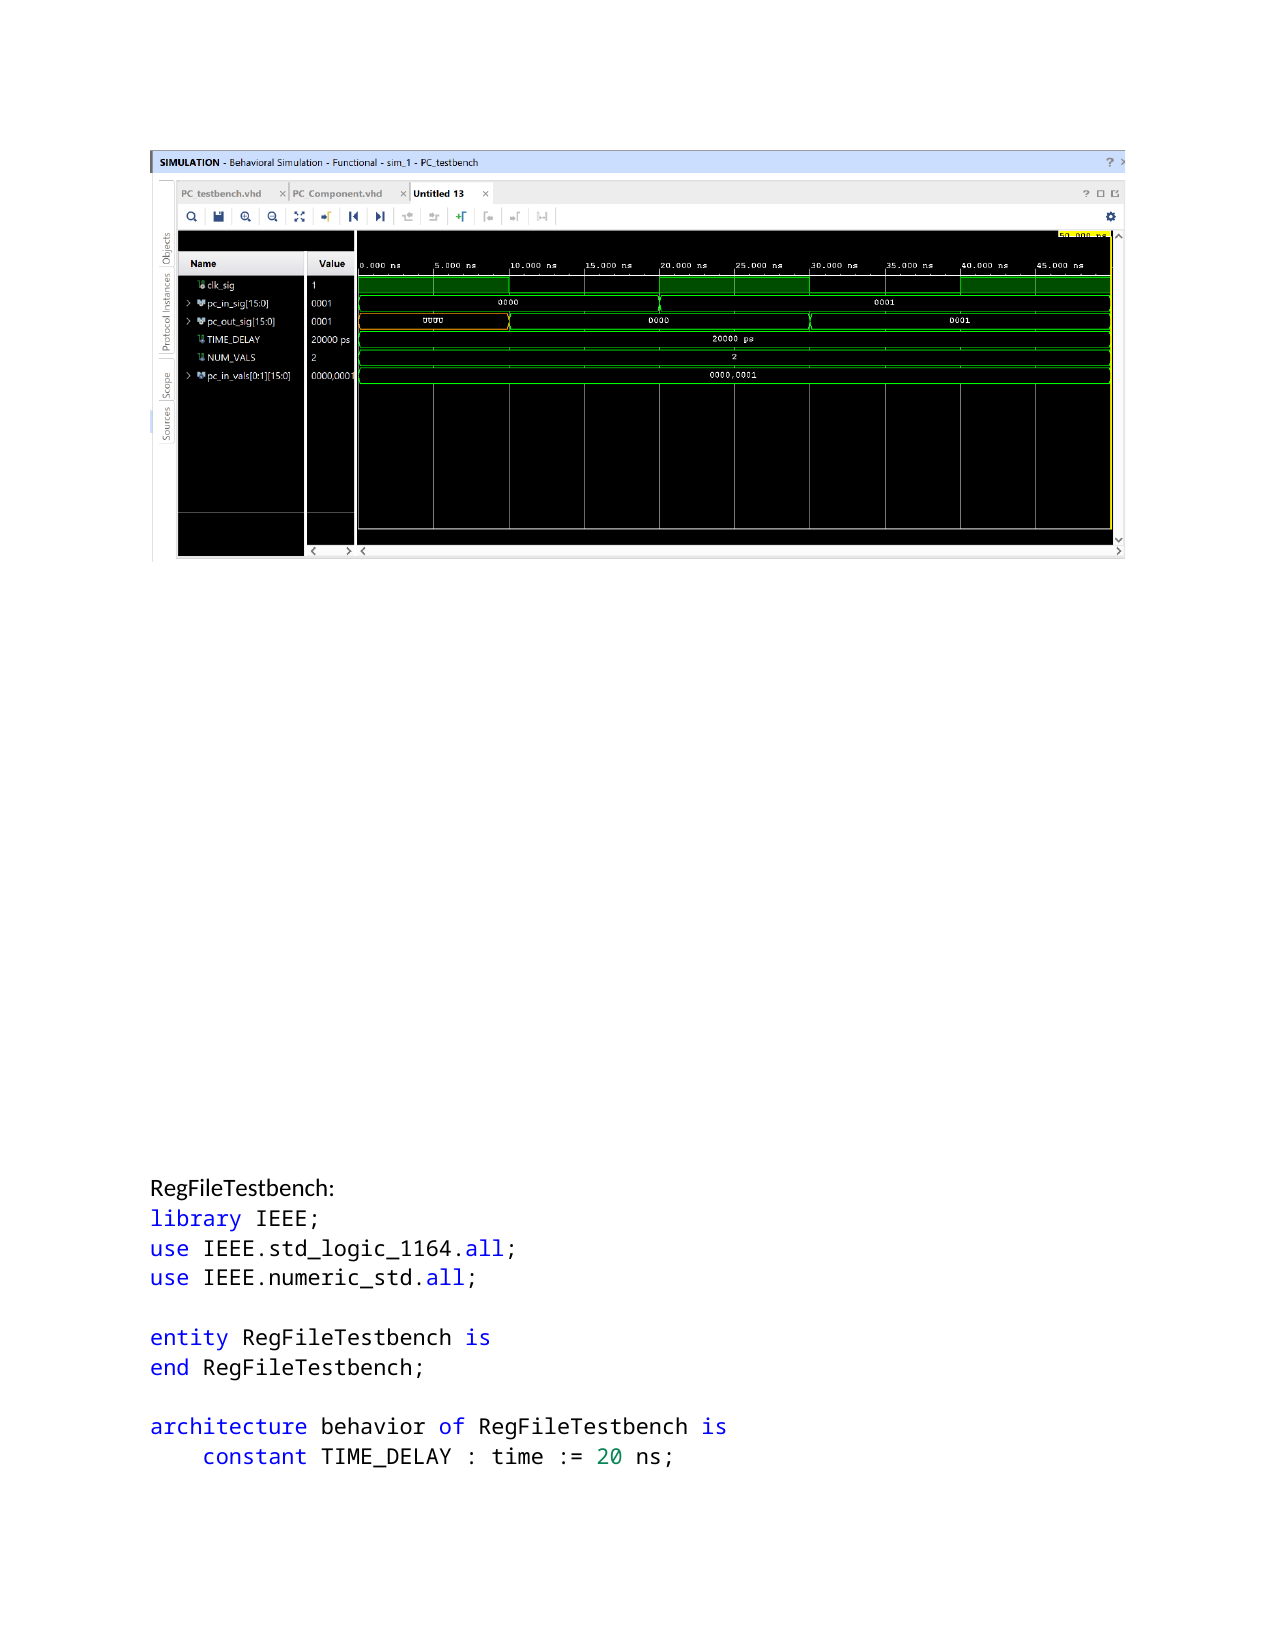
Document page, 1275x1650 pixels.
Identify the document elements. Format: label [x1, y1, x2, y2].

picture [150, 150, 1125, 562]
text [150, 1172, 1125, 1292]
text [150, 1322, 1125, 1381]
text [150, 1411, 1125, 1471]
